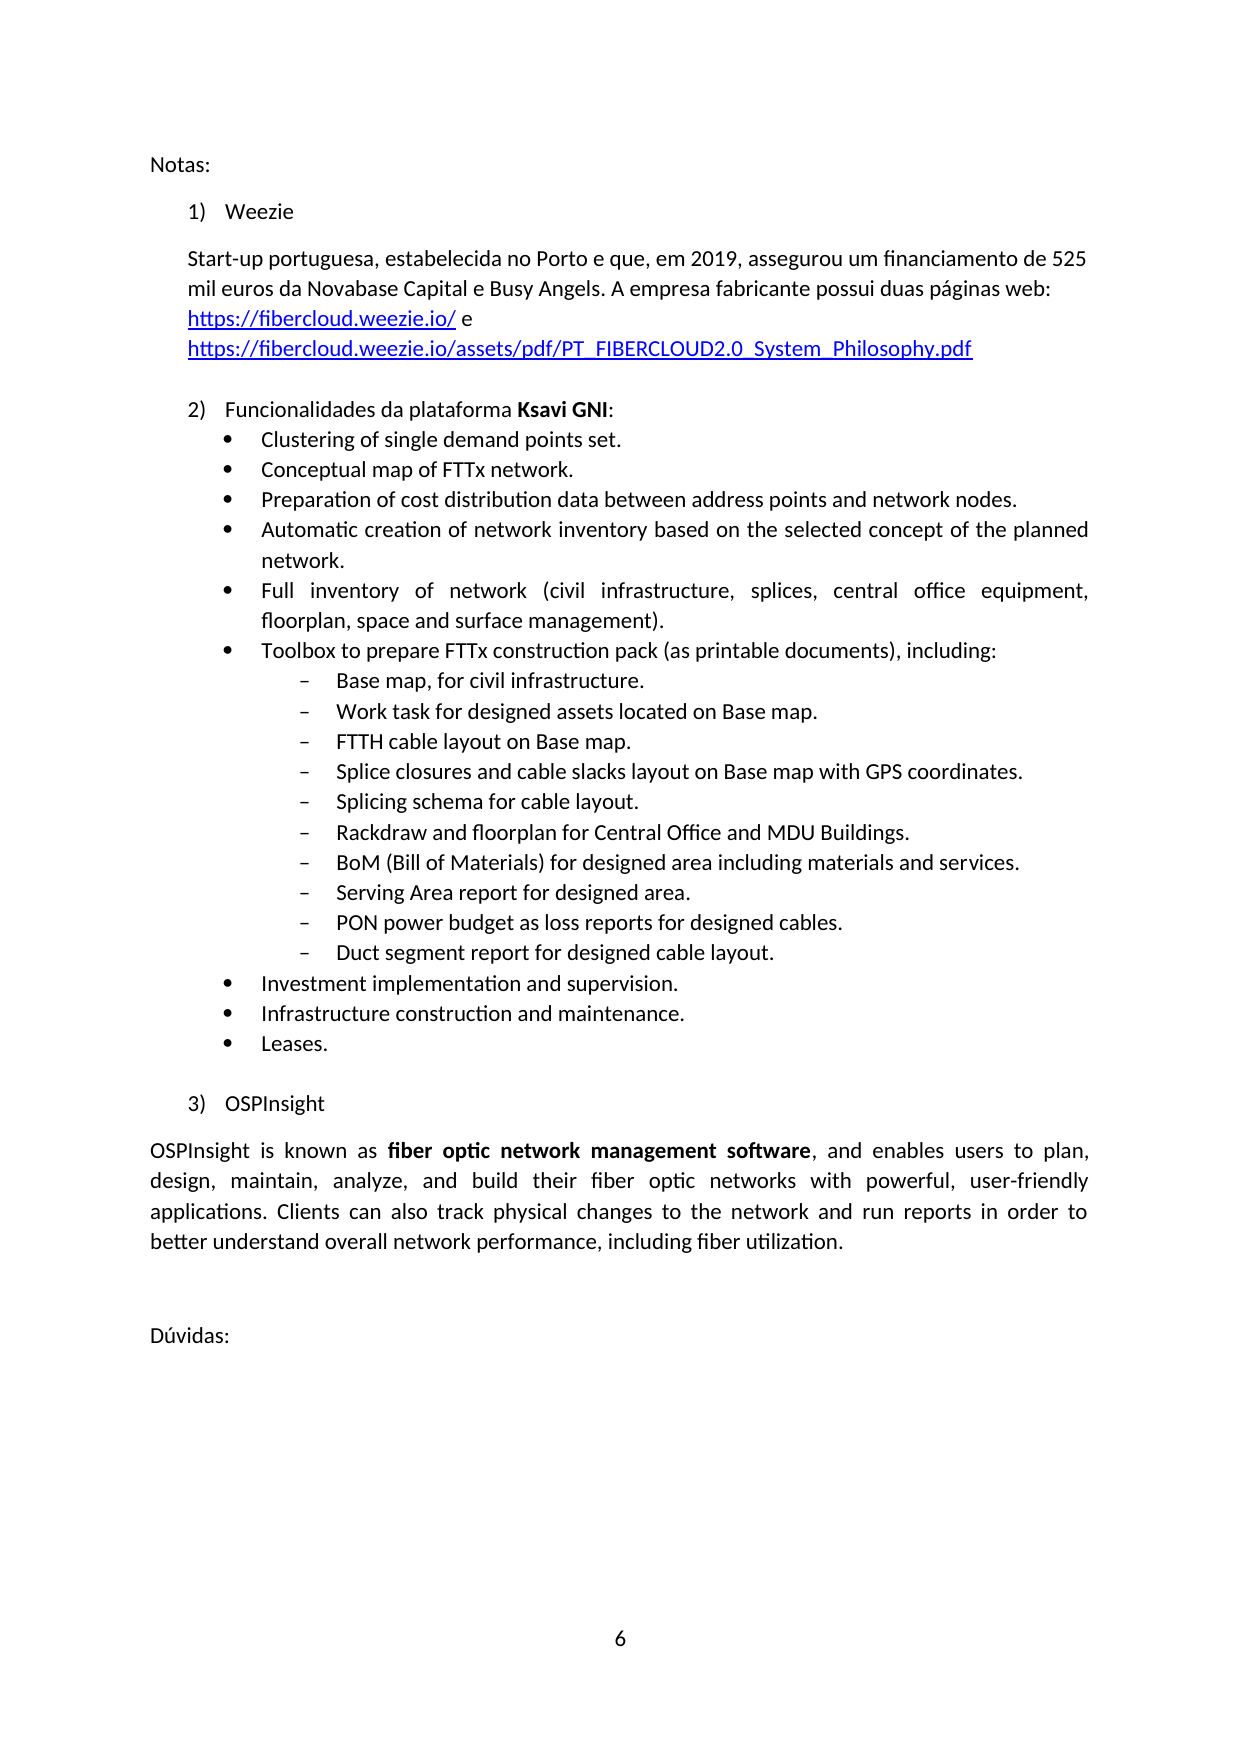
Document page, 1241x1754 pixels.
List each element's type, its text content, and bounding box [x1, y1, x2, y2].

text OSPInsight is known as fiber optic network management software, and enables users to plan, design, maintain, analyze, and build their fiber optic networks with powerful, user-friendly applications. Clients can also track physical changes to the network and run reports in order to better understand overall network performance, including fiber utilization. [150, 1136, 1090, 1255]
list Base map, for civil infrastructure. [299, 667, 1090, 695]
text Dúvidas: [150, 1321, 1090, 1349]
list Serving Area report for designed area. [299, 878, 1090, 906]
list Weezie [187, 197, 1090, 225]
list Infrastructure construction and maintenance. [224, 999, 1090, 1027]
list OSPInsight [187, 1089, 1090, 1118]
list Leases. [224, 1029, 1090, 1057]
list Rackdraw and floorplan for Central Office and MDU Buildings. [299, 818, 1090, 846]
list FTTH cable layout on Base map. [299, 727, 1090, 755]
list Splicing schema for cable layout. [299, 787, 1090, 816]
list Toolbox to prepare FTTx construction pack (as printable documents), including: [224, 636, 1090, 664]
list PON power budget as loss reports for designed cables. [299, 908, 1090, 936]
list Funcionalidades da plataforma Ksavi GNI: [187, 395, 1090, 423]
list Conceptual map of FTTx network. [224, 455, 1090, 483]
list BoM (Bill of Materials) for designed area including materials and services. [299, 848, 1090, 876]
list Automatic creation of network inventory based on the selected concept of the planned network. [224, 516, 1090, 574]
text Start-up portuguesa, estabelecida no Porto e que, em 2019, assegurou um financiamento de 525 mil euros da Novabase Capital e Busy Angels. A empresa fabricante possui duas páginas web: https://fibercloud.weezie.io/ e https://fibercloud.weezie.io/assets/pdf/PT_FIBERCLOUD2.0_System_Philosophy.pdf [187, 244, 1090, 362]
list Duct segment report for designed cable layout. [299, 938, 1090, 967]
list Work task for designed assets located on Base map. [299, 697, 1090, 725]
list Full inventory of network (civil infrastructure, splices, central office equipment, floorplan, space and surface management). [224, 576, 1090, 634]
list Splice closures and cable slacks layout on Base map with GPS coordinates. [299, 757, 1090, 785]
text Notas: [150, 150, 1090, 178]
list Preparation of cost distribution data between address points and network nodes. [224, 485, 1090, 513]
list Investment implementation and supervision. [224, 969, 1090, 997]
list Clustering of single demand points set. [224, 425, 1090, 453]
